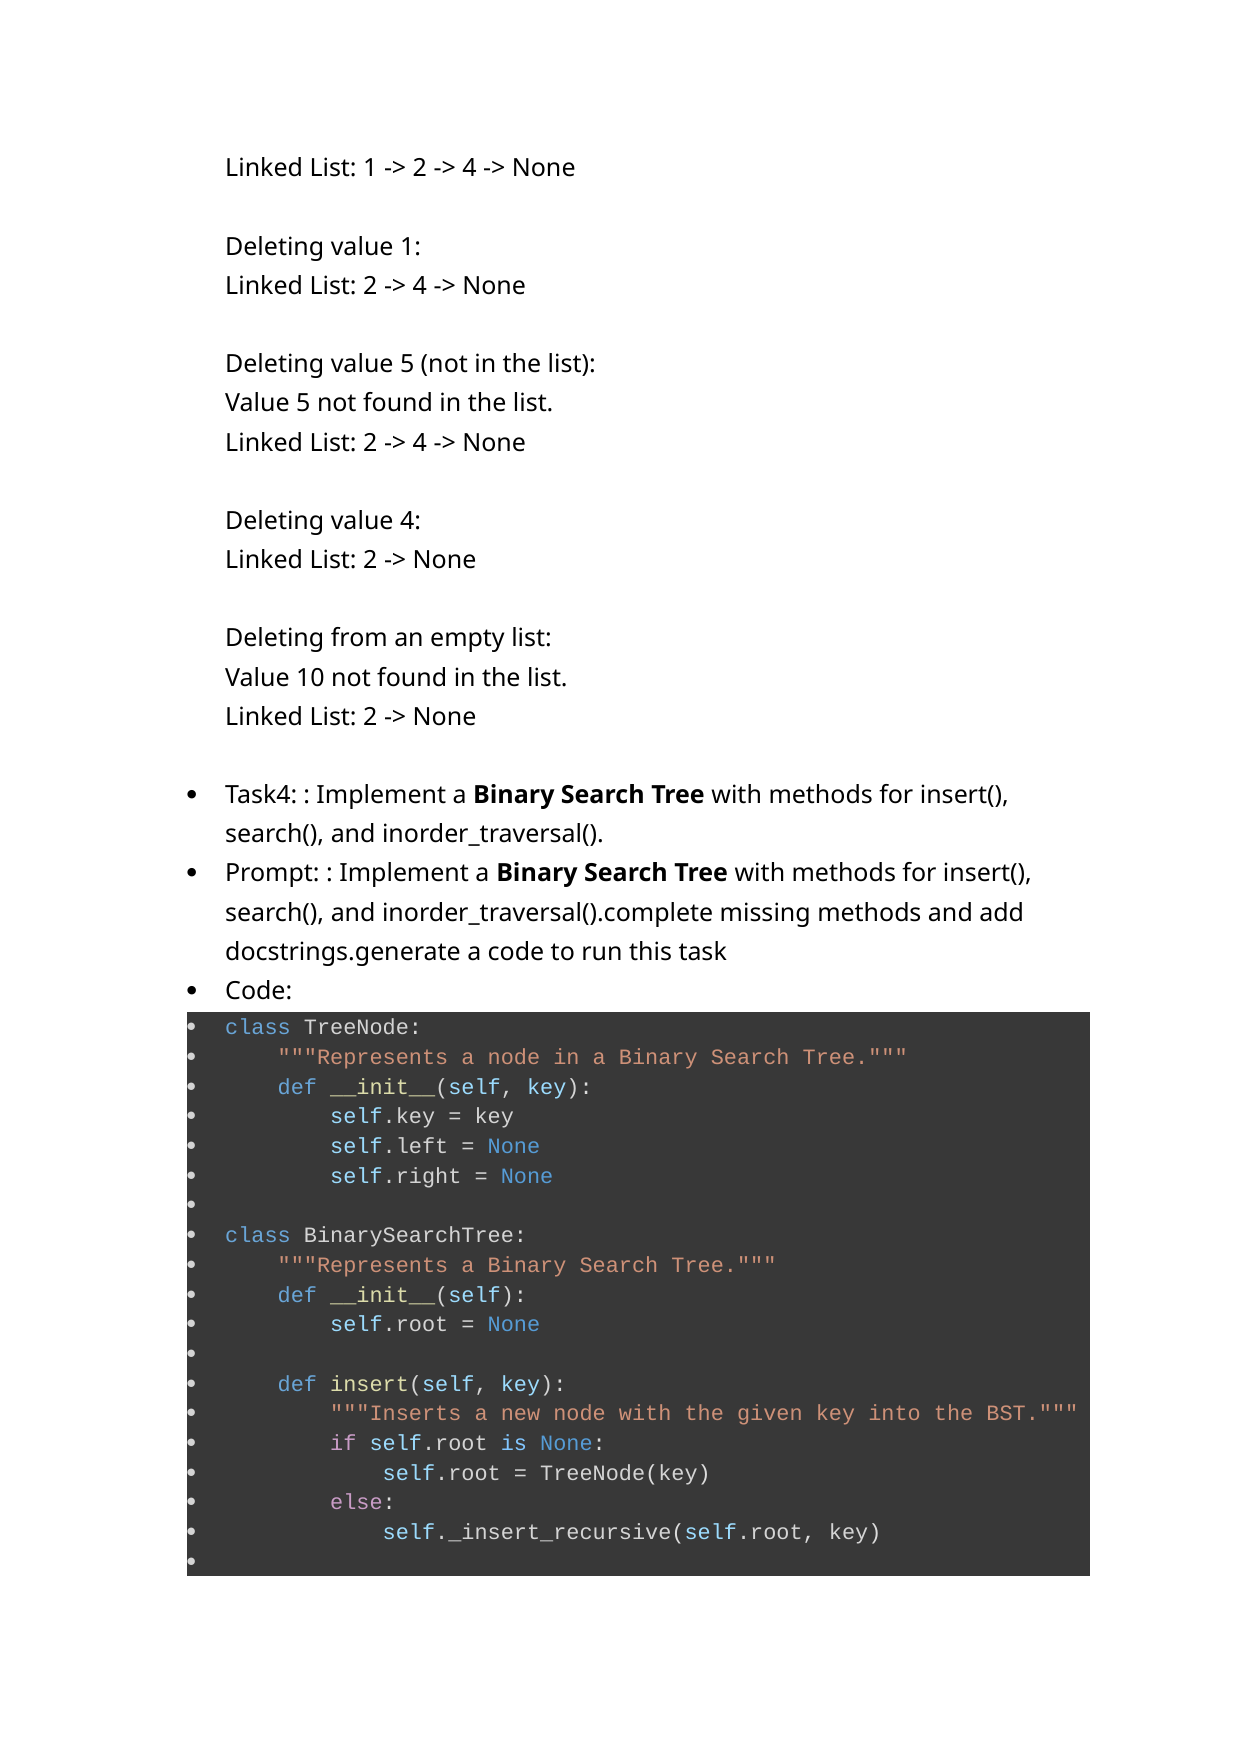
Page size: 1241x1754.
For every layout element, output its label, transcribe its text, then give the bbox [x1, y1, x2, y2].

list self.left = None [187, 1130, 1090, 1160]
list Linked List: 2 -> 4 -> None [225, 424, 1090, 458]
list self.right = None [187, 1160, 1090, 1190]
list Value 5 not found in the list. [225, 385, 1090, 419]
list Deleting value 4: [225, 502, 1090, 537]
list Deleting value 1: [225, 228, 1090, 262]
list def __init__(self, key): [187, 1071, 1090, 1101]
list Value 10 not found in the list. [225, 659, 1090, 693]
list if self.root is None: [187, 1427, 1090, 1457]
list Deleting from an empty list: [225, 620, 1090, 654]
list """Inserts a new node with the given key into the BST.""" [187, 1398, 1090, 1427]
list Linked List: 2 -> None [225, 542, 1090, 576]
list Linked List: 2 -> None [225, 698, 1090, 732]
list """Represents a node in a Binary Search Tree.""" [187, 1041, 1090, 1071]
list else: [187, 1487, 1090, 1516]
list self._insert_recursive(self.root, key) [187, 1516, 1090, 1546]
list Code: [187, 972, 1090, 1007]
list Prompt: : Implement a Binary Search Tree with methods for insert(), search(), and inorder_traversal().complete missing methods and add docstrings.generate a code to run this task [187, 855, 1090, 967]
list Linked List: 1 -> 2 -> 4 -> None [225, 150, 1090, 184]
list def __init__(self): [187, 1279, 1090, 1308]
list Linked List: 2 -> 4 -> None [225, 267, 1090, 302]
list def insert(self, key): [187, 1368, 1090, 1398]
list """Represents a Binary Search Tree.""" [187, 1249, 1090, 1279]
list self.root = None [187, 1308, 1090, 1338]
list Task4: : Implement a Binary Search Tree with methods for insert(), search(), and inorder_traversal(). [187, 777, 1090, 850]
list self.root = TreeNode(key) [187, 1457, 1090, 1487]
list class TreeNode: [187, 1012, 1090, 1041]
list self.key = key [187, 1101, 1090, 1130]
list Deleting value 5 (not in the list): [225, 346, 1090, 380]
list class BinarySearchTree: [187, 1219, 1090, 1249]
